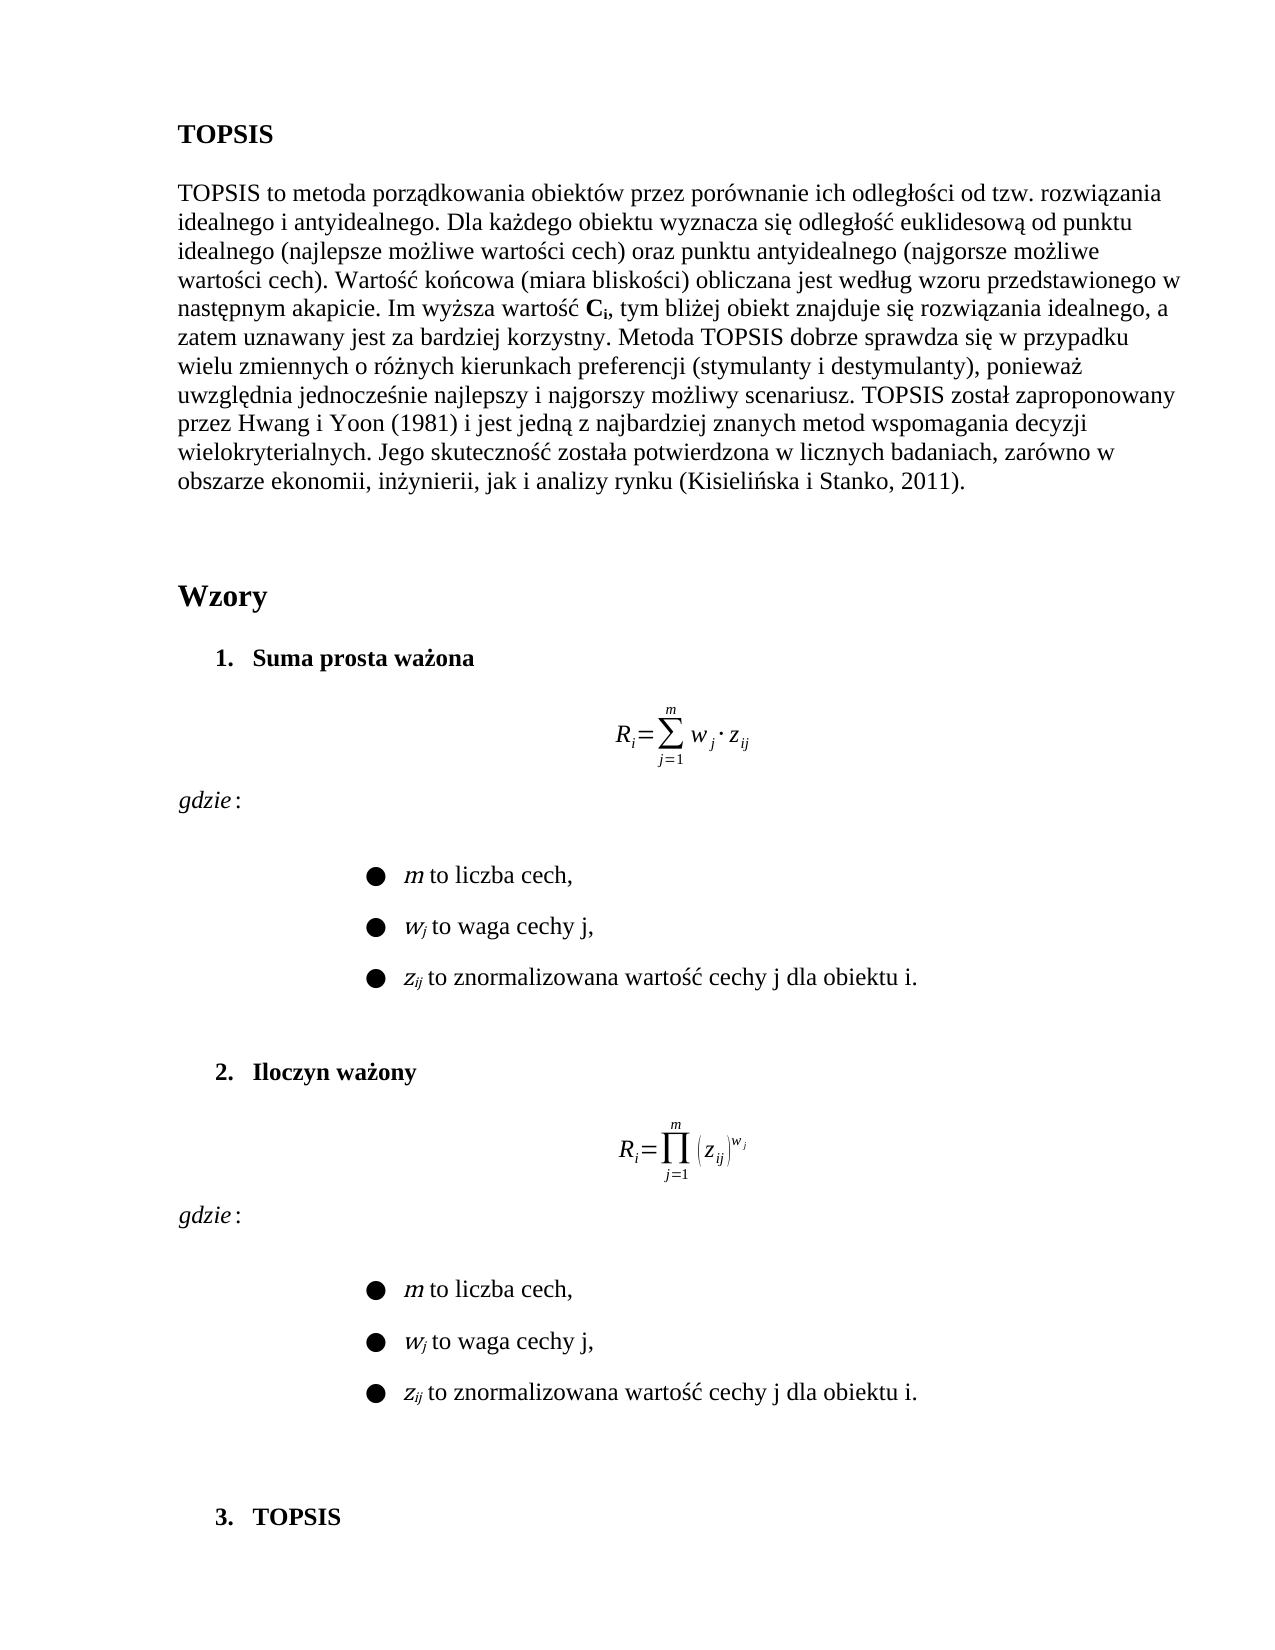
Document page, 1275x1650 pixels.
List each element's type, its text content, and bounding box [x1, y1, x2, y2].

list zij to znormalizowana wartość cechy j dla obiektu i. [365, 1363, 1186, 1414]
list wj to waga cechy j, [365, 897, 1186, 949]
list TOPSIS [215, 1502, 1186, 1530]
list wj to waga cechy j, [365, 1312, 1186, 1363]
list m to liczba cech, [365, 846, 1186, 897]
text TOPSIS [177, 118, 1186, 149]
text TOPSIS to metoda porządkowania obiektów przez porównanie ich odległości od tzw. rozwiązania idealnego i antyidealnego. Dla każdego obiektu wyznacza się odległość euklidesową od punktu idealnego (najlepsze możliwe wartości cech) oraz punktu antyidealnego (najgorsze możliwe wartości cech). Wartość końcowa (miara bliskości) obliczana jest według wzoru przedstawionego w następnym akapicie. Im wyższa wartość Ci​, tym bliżej obiekt znajduje się rozwiązania idealnego, a zatem uznawany jest za bardziej korzystny. Metoda TOPSIS dobrze sprawdza się w przypadku wielu zmiennych o różnych kierunkach preferencji (stymulanty i destymulanty), ponieważ uwzględnia jednocześnie najlepszy i najgorszy możliwy scenariusz. TOPSIS został zaproponowany przez Hwang i Yoon (1981) i jest jedną z najbardziej znanych metod wspomagania decyzji wielokryterialnych. Jego skuteczność została potwierdzona w licznych badaniach, zarówno w obszarze ekonomii, inżynierii, jak i analizy rynku (Kisielińska i Stanko, 2011). [177, 178, 1186, 495]
list Iloczyn ważony [215, 1057, 1186, 1086]
text Wzory [177, 578, 1186, 613]
list Suma prosta ważona [215, 643, 1186, 671]
list zij to znormalizowana wartość cechy j dla obiektu i. [365, 949, 1186, 1000]
list m to liczba cech, [365, 1261, 1186, 1312]
